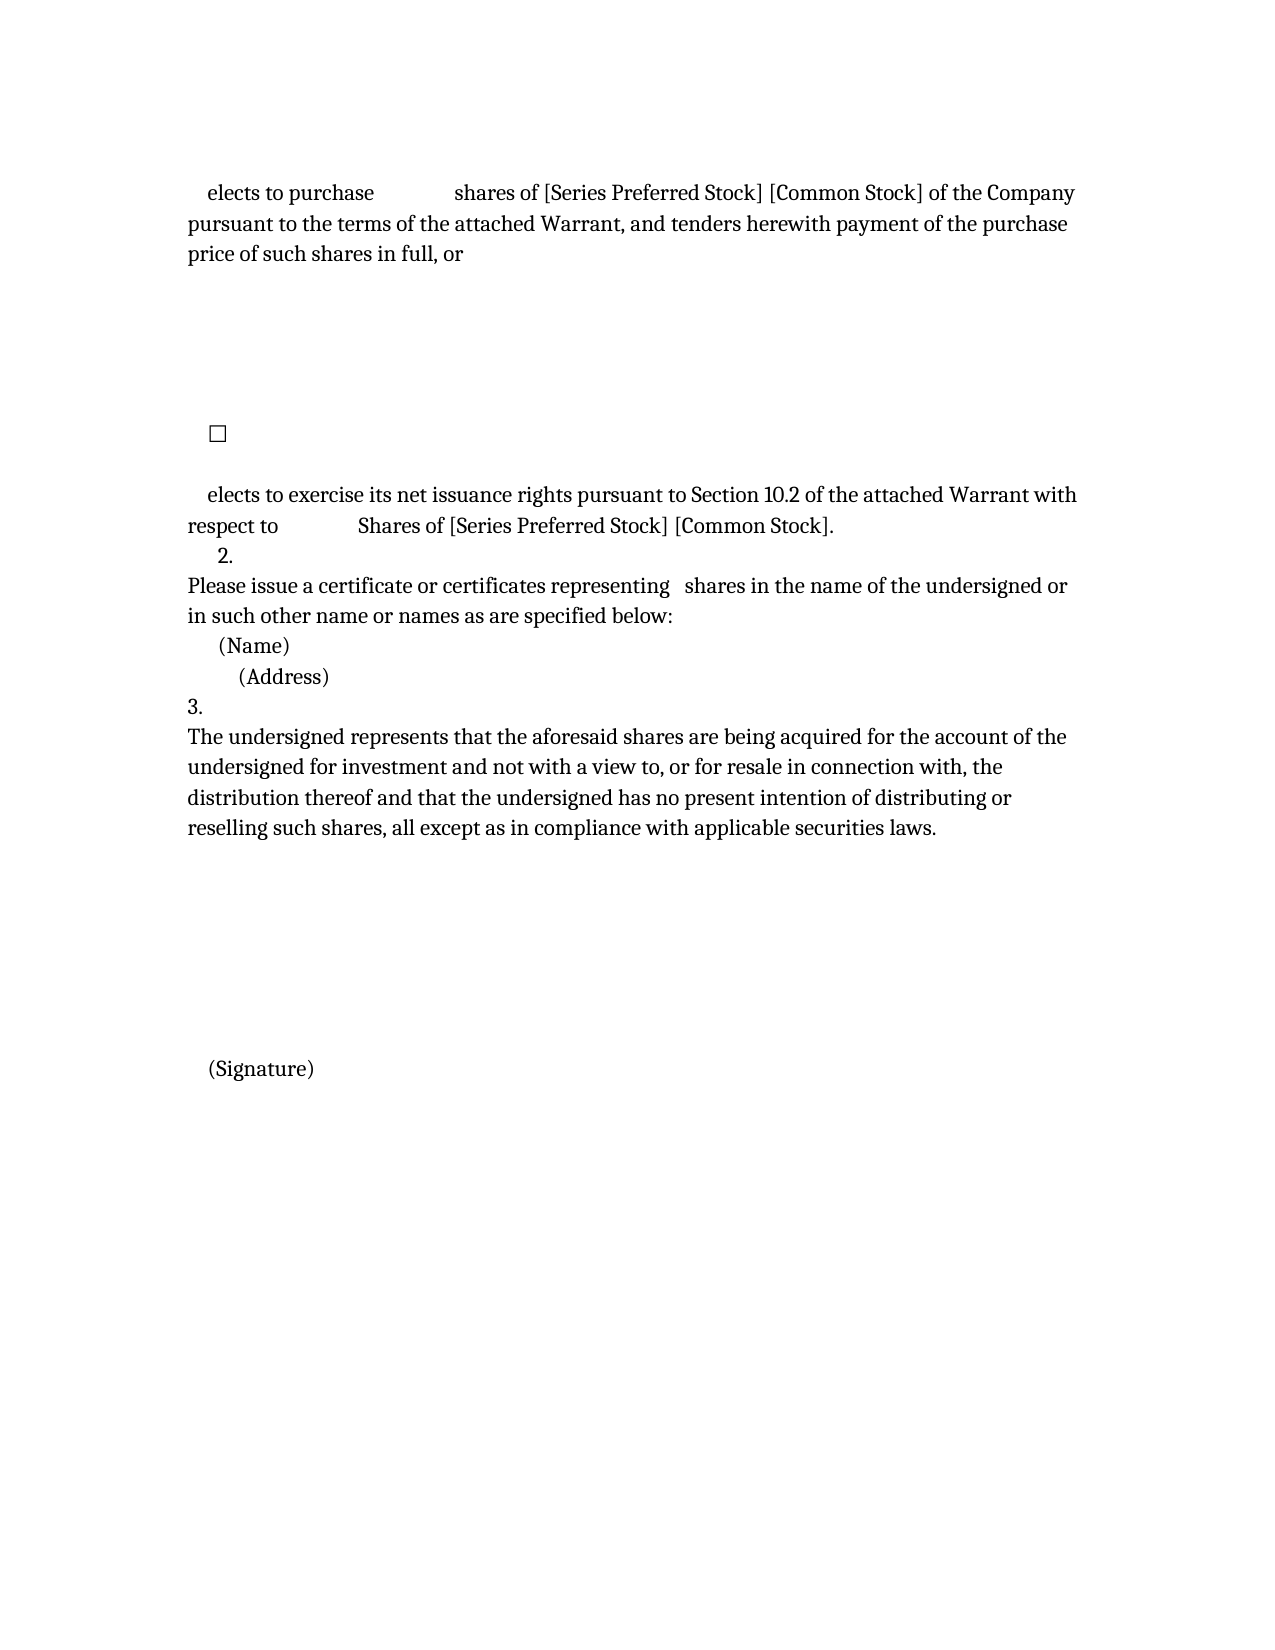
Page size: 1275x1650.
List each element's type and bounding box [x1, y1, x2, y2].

text [187, 150, 1087, 1475]
